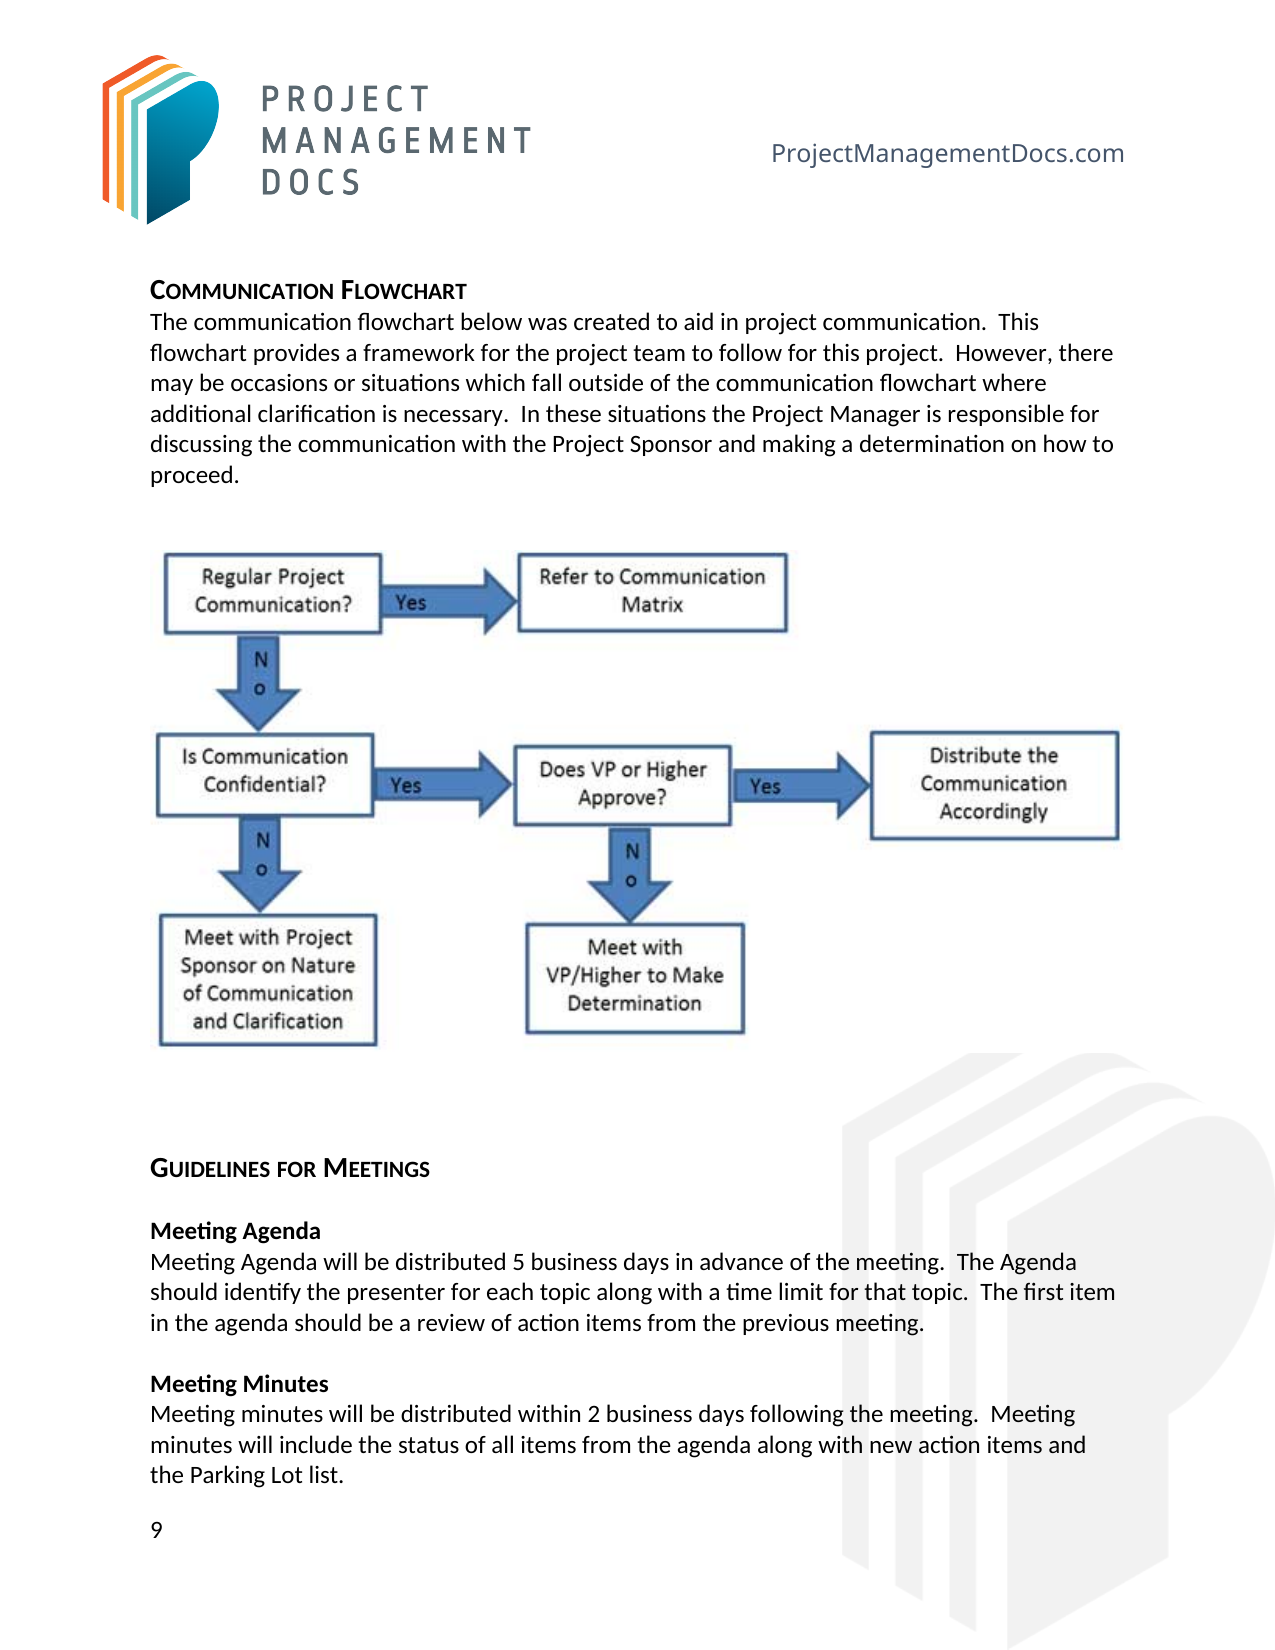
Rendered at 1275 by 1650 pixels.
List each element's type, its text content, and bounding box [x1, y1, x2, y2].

text Meeting minutes will be distributed within 2 business days following the meeting. Meeting minutes will include the status of all items from the agenda along with new action items and the Parking Lot list. [150, 1398, 1125, 1490]
subtitle Guidelines for Meetings [150, 1149, 1125, 1184]
text Meeting Agenda will be distributed 5 business days in advance of the meeting. The Agenda should identify the presenter for each topic along with a time limit for that topic. The first item in the agenda should be a review of action items from the previous meeting. [150, 1246, 1125, 1337]
picture [102, 55, 531, 225]
picture [150, 550, 1275, 1650]
text Meeting Minutes [150, 1368, 1125, 1398]
subtitle Communication Flowchart [150, 271, 1125, 307]
text Meeting Agenda [150, 1215, 1125, 1246]
text The communication flowchart below was created to aid in project communication. This flowchart provides a framework for the project team to follow for this project. However, there may be occasions or situations which fall outside of the communication flowchart where additional clarification is necessary. In these situations the Project Manager is responsible for discussing the communication with the Project Sponsor and making a determination on how to proceed. [150, 307, 1125, 490]
